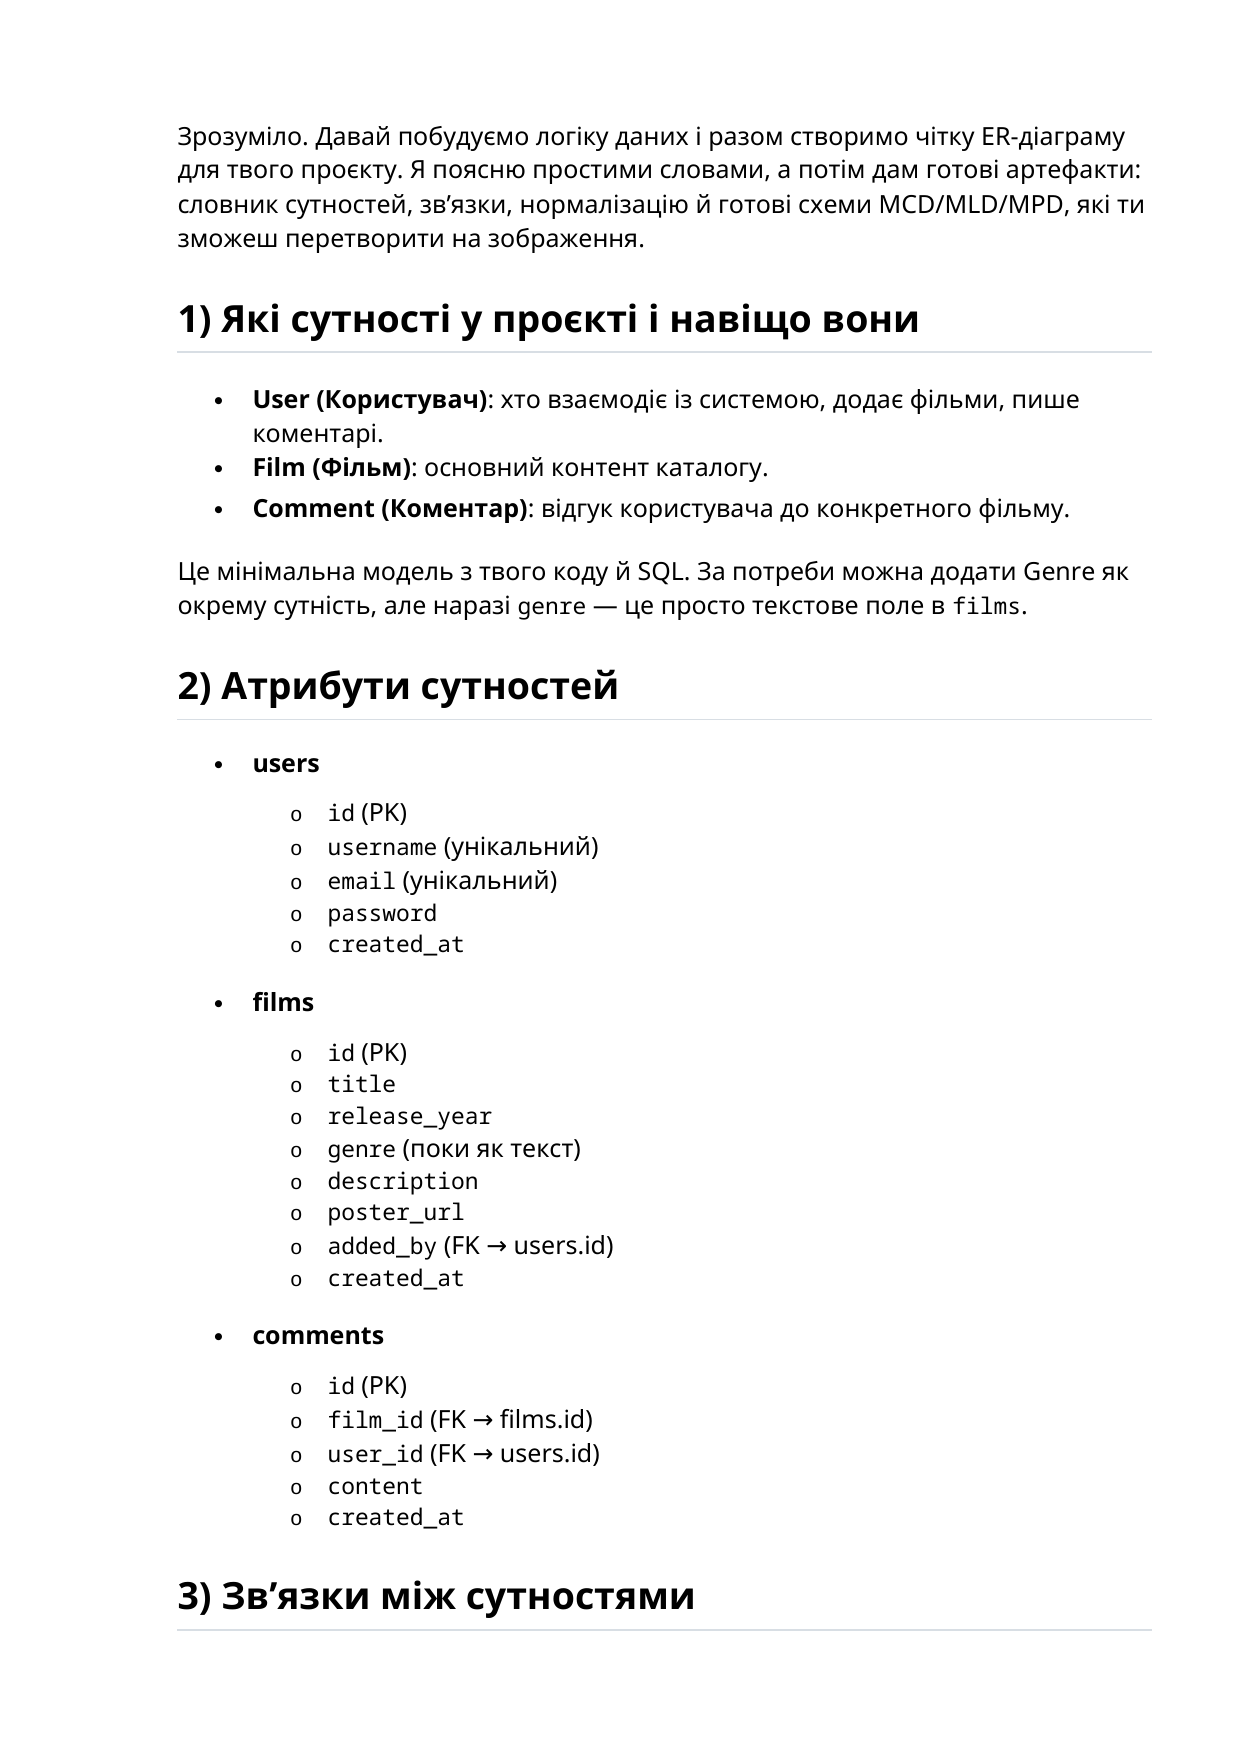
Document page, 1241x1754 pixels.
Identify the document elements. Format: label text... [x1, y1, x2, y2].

list created_at [290, 928, 1152, 959]
text 2) Атрибути сутностей [177, 659, 1152, 719]
list id (PK) [290, 1034, 1152, 1068]
list User (Користувач): хто взаємодіє із системою, додає фільми, пише коментарі. [215, 382, 1152, 450]
text 3) Зв’язки між сутностями [177, 1569, 1152, 1629]
list id (PK) [290, 1367, 1152, 1401]
list id (PK) [290, 795, 1152, 829]
list description [290, 1165, 1152, 1196]
list title [290, 1068, 1152, 1099]
list film_id (FK → films.id) [290, 1401, 1152, 1436]
list Comment (Коментар): відгук користувача до конкретного фільму. [215, 490, 1152, 524]
list user_id (FK → users.id) [290, 1436, 1152, 1469]
list created_at [290, 1261, 1152, 1293]
list poster_url [290, 1196, 1152, 1227]
list users [215, 745, 1152, 779]
list email (унікальний) [290, 863, 1152, 897]
text 1) Які сутності у проєкті і навіщо вони [177, 292, 1152, 351]
text Це мінімальна модель з твого коду й SQL. За потреби можна додати Genre як окрему сутність, але наразі genre — це просто текстове поле в films. [177, 554, 1152, 622]
list added_by (FK → users.id) [290, 1227, 1152, 1261]
list films [215, 984, 1152, 1019]
list genre (поки як текст) [290, 1131, 1152, 1165]
list Film (Фільм): основний контент каталогу. [215, 450, 1152, 484]
list release_year [290, 1099, 1152, 1131]
text Зрозуміло. Давай побудуємо логіку даних і разом створимо чітку ER-діаграму для твого проєкту. Я поясню простими словами, а потім дам готові артефакти: словник сутностей, зв’язки, нормалізацію й готові схеми MCD/MLD/MPD, які ти зможеш перетворити на зображення. [177, 118, 1152, 254]
list username (унікальний) [290, 829, 1152, 863]
list password [290, 897, 1152, 928]
list content [290, 1469, 1152, 1501]
list created_at [290, 1501, 1152, 1532]
list comments [215, 1318, 1152, 1352]
